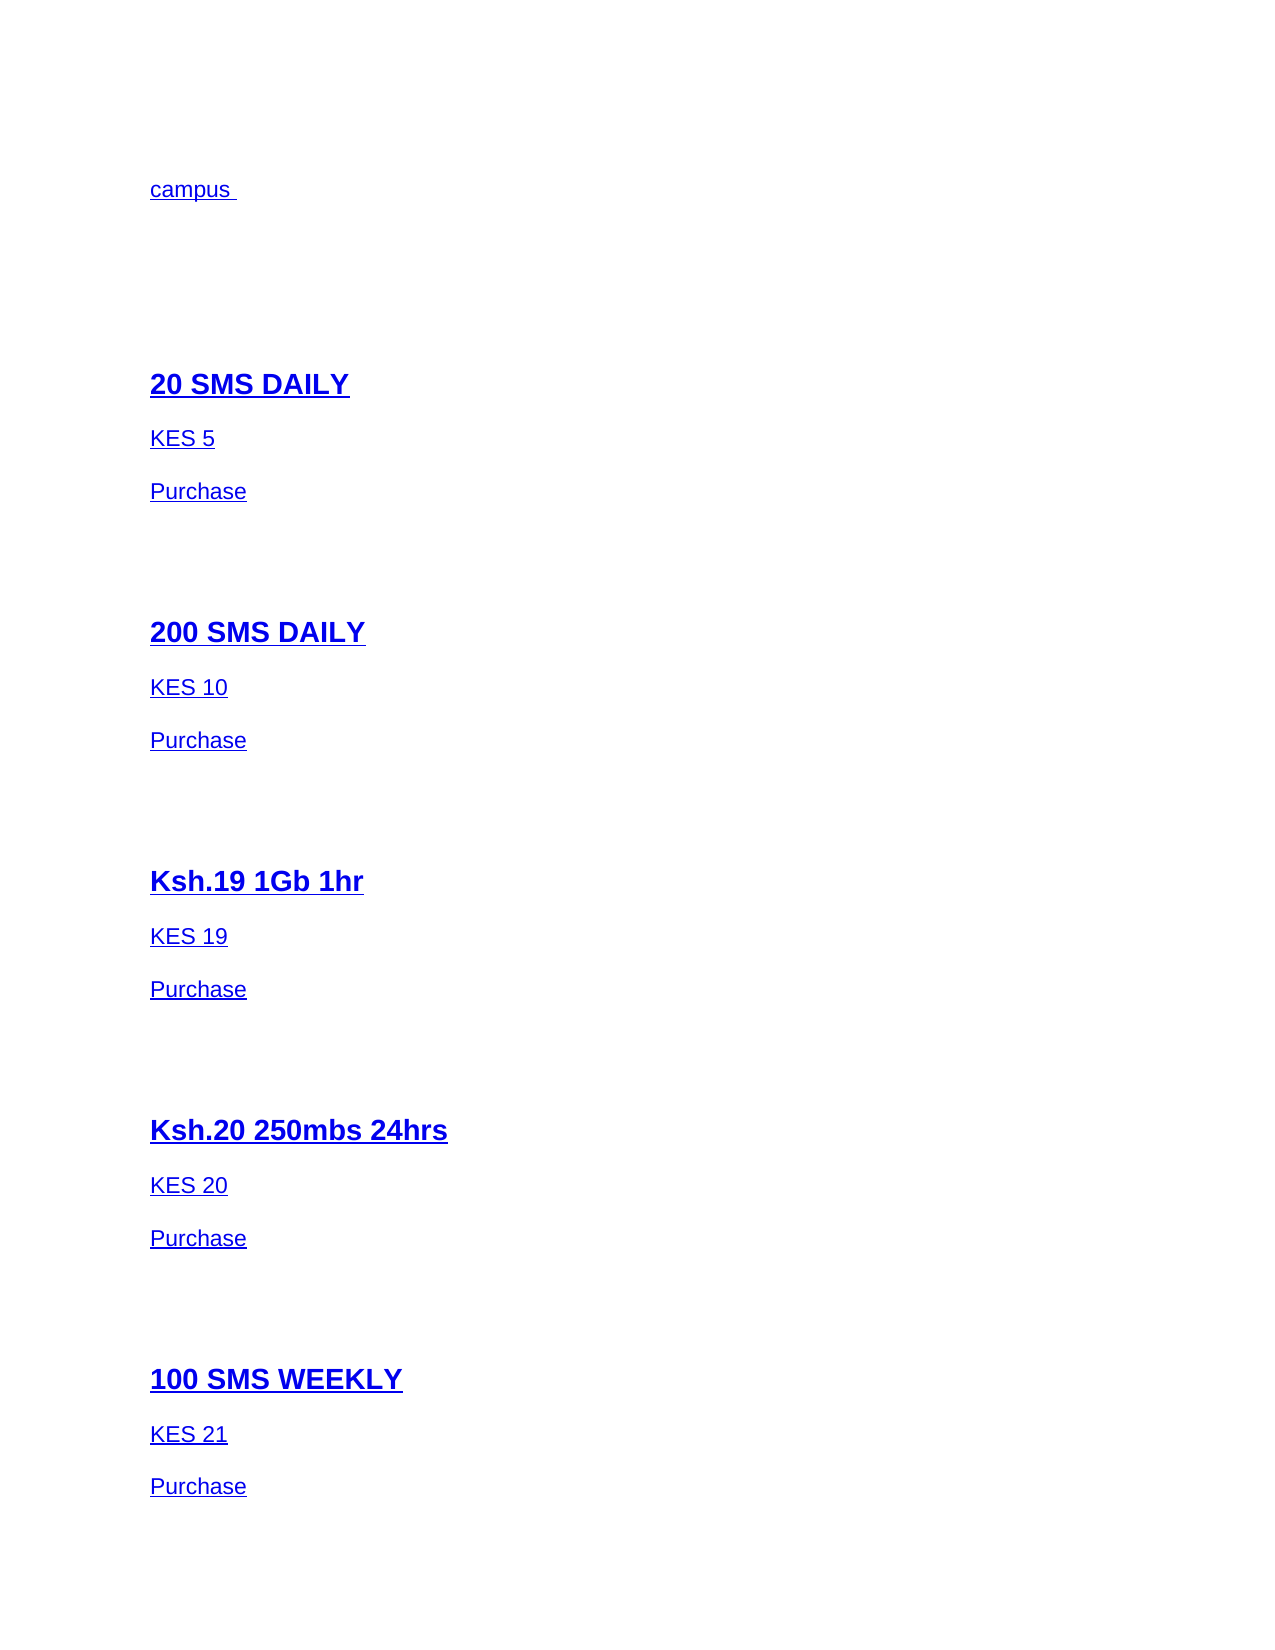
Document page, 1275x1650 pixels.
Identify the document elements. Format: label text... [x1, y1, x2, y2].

text KES 5 [150, 425, 1125, 452]
text Ksh.20 250mbs 24hrs [150, 1113, 1125, 1147]
text Ksh.19 1Gb 1hr [150, 864, 1125, 898]
text KES 20 [150, 1172, 1125, 1198]
text 20 SMS DAILY [150, 367, 1125, 400]
text 200 SMS DAILY [150, 616, 1125, 649]
text KES 19 [150, 923, 1125, 949]
text Purchase [150, 727, 1125, 753]
text campus [150, 176, 1125, 203]
text Purchase [150, 1224, 1125, 1251]
text KES 10 [150, 674, 1125, 700]
text Purchase [150, 478, 1125, 504]
text Purchase [150, 1473, 1125, 1500]
text KES 21 [150, 1421, 1125, 1447]
text 100 SMS WEEKLY [150, 1362, 1125, 1396]
text Purchase [150, 976, 1125, 1002]
